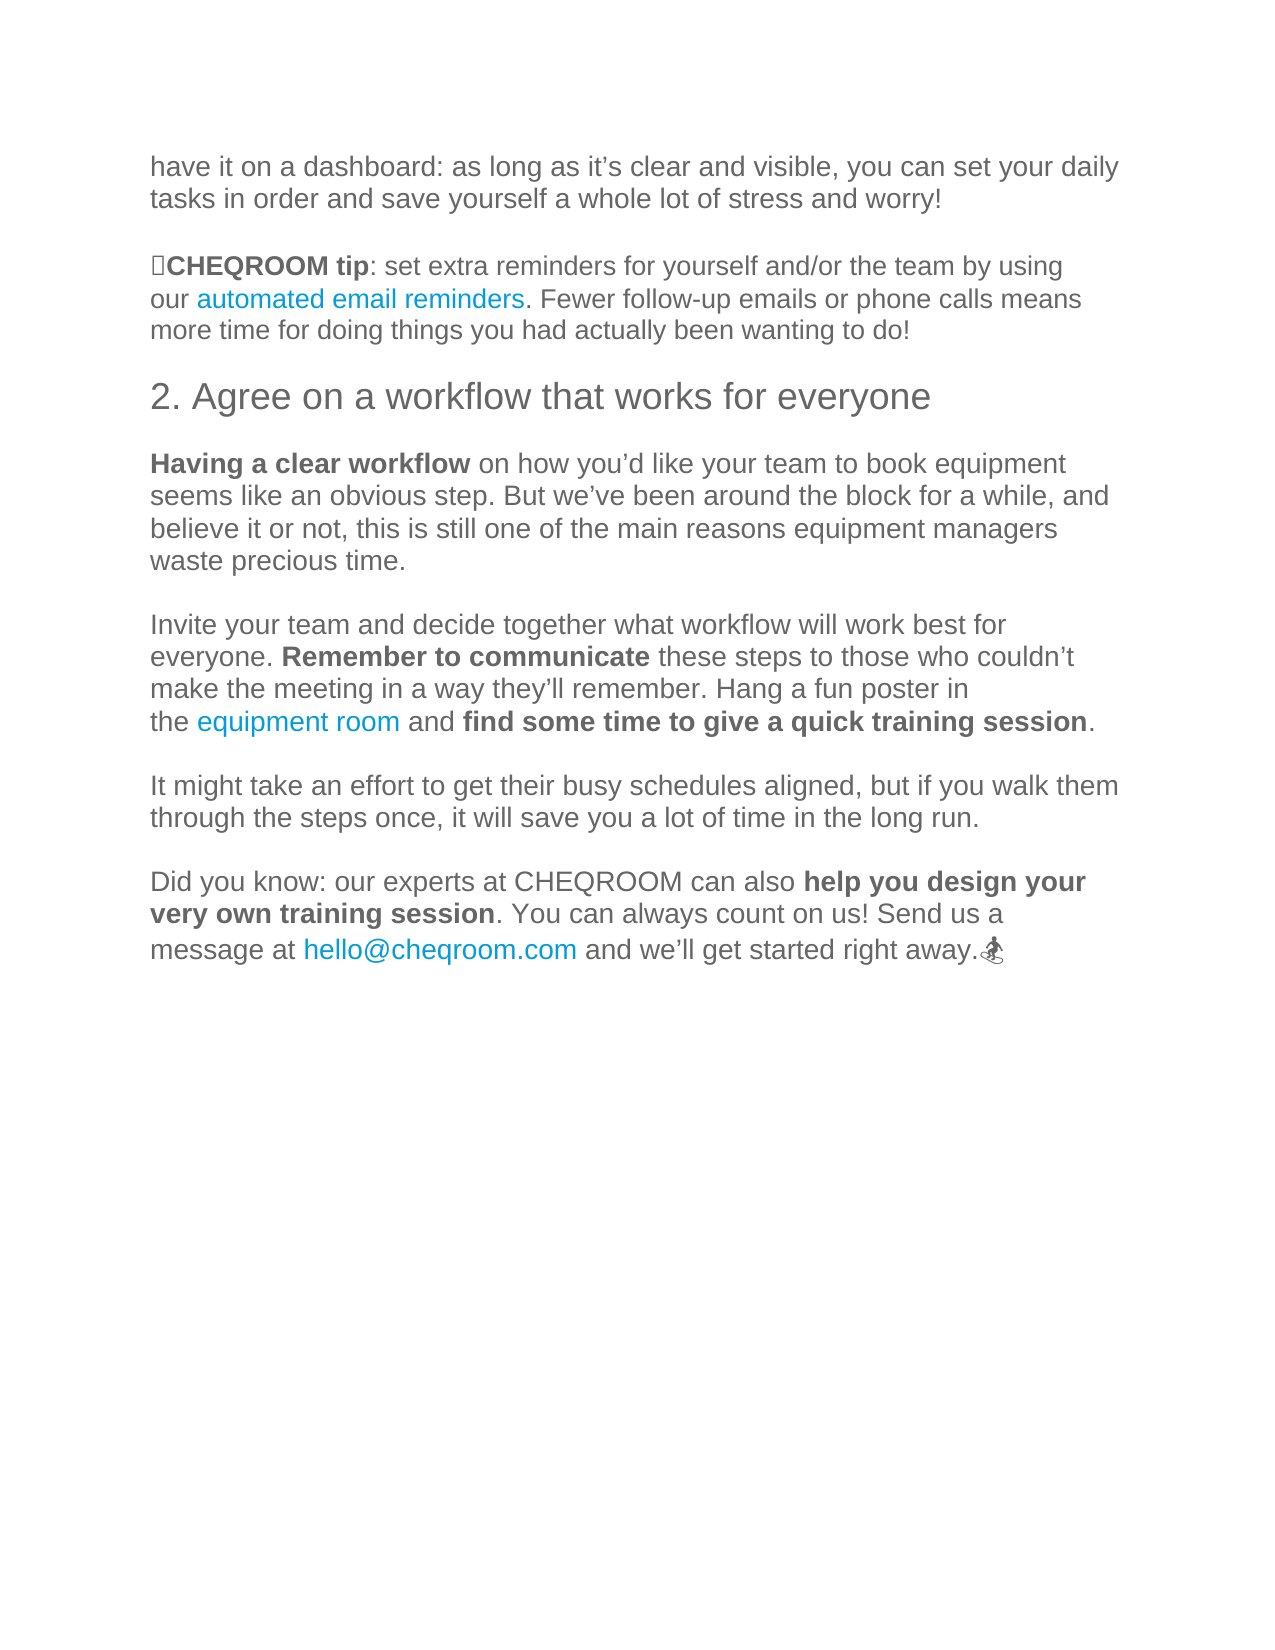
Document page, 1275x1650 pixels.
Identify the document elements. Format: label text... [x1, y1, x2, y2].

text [150, 150, 1125, 215]
text It might take an effort to get their busy schedules aligned, but if you walk them through the steps once, it will save you a lot of time in the long run. [150, 768, 1125, 833]
text Invite your team and decide together what workflow will work best for everyone. Remember to communicate these steps to those who couldn’t make the meeting in a way they’ll remember. Hang a fun poster in the equipment room and find some time to give a quick training session. [150, 608, 1125, 737]
text 2. Agree on a workflow that works for everyone [150, 374, 1125, 418]
text Having a clear workflow on how you’d like your team to book equipment seems like an obvious step. But we’ve been around the block for a while, and believe it or not, this is still one of the main reasons equipment managers waste precious time. [150, 447, 1125, 576]
text Did you know: our experts at CHEQROOM can also help you design your very own training session. You can always count on us! Send us a message at hello@cheqroom.com and we’ll get started right away.🏂 [150, 864, 1125, 968]
text 💡CHEQROOM tip: set extra reminders for yourself and/or the team by using our automated email reminders. Fewer follow-up emails or phone calls means more time for doing things you had actually been wanting to do! [150, 246, 1125, 345]
